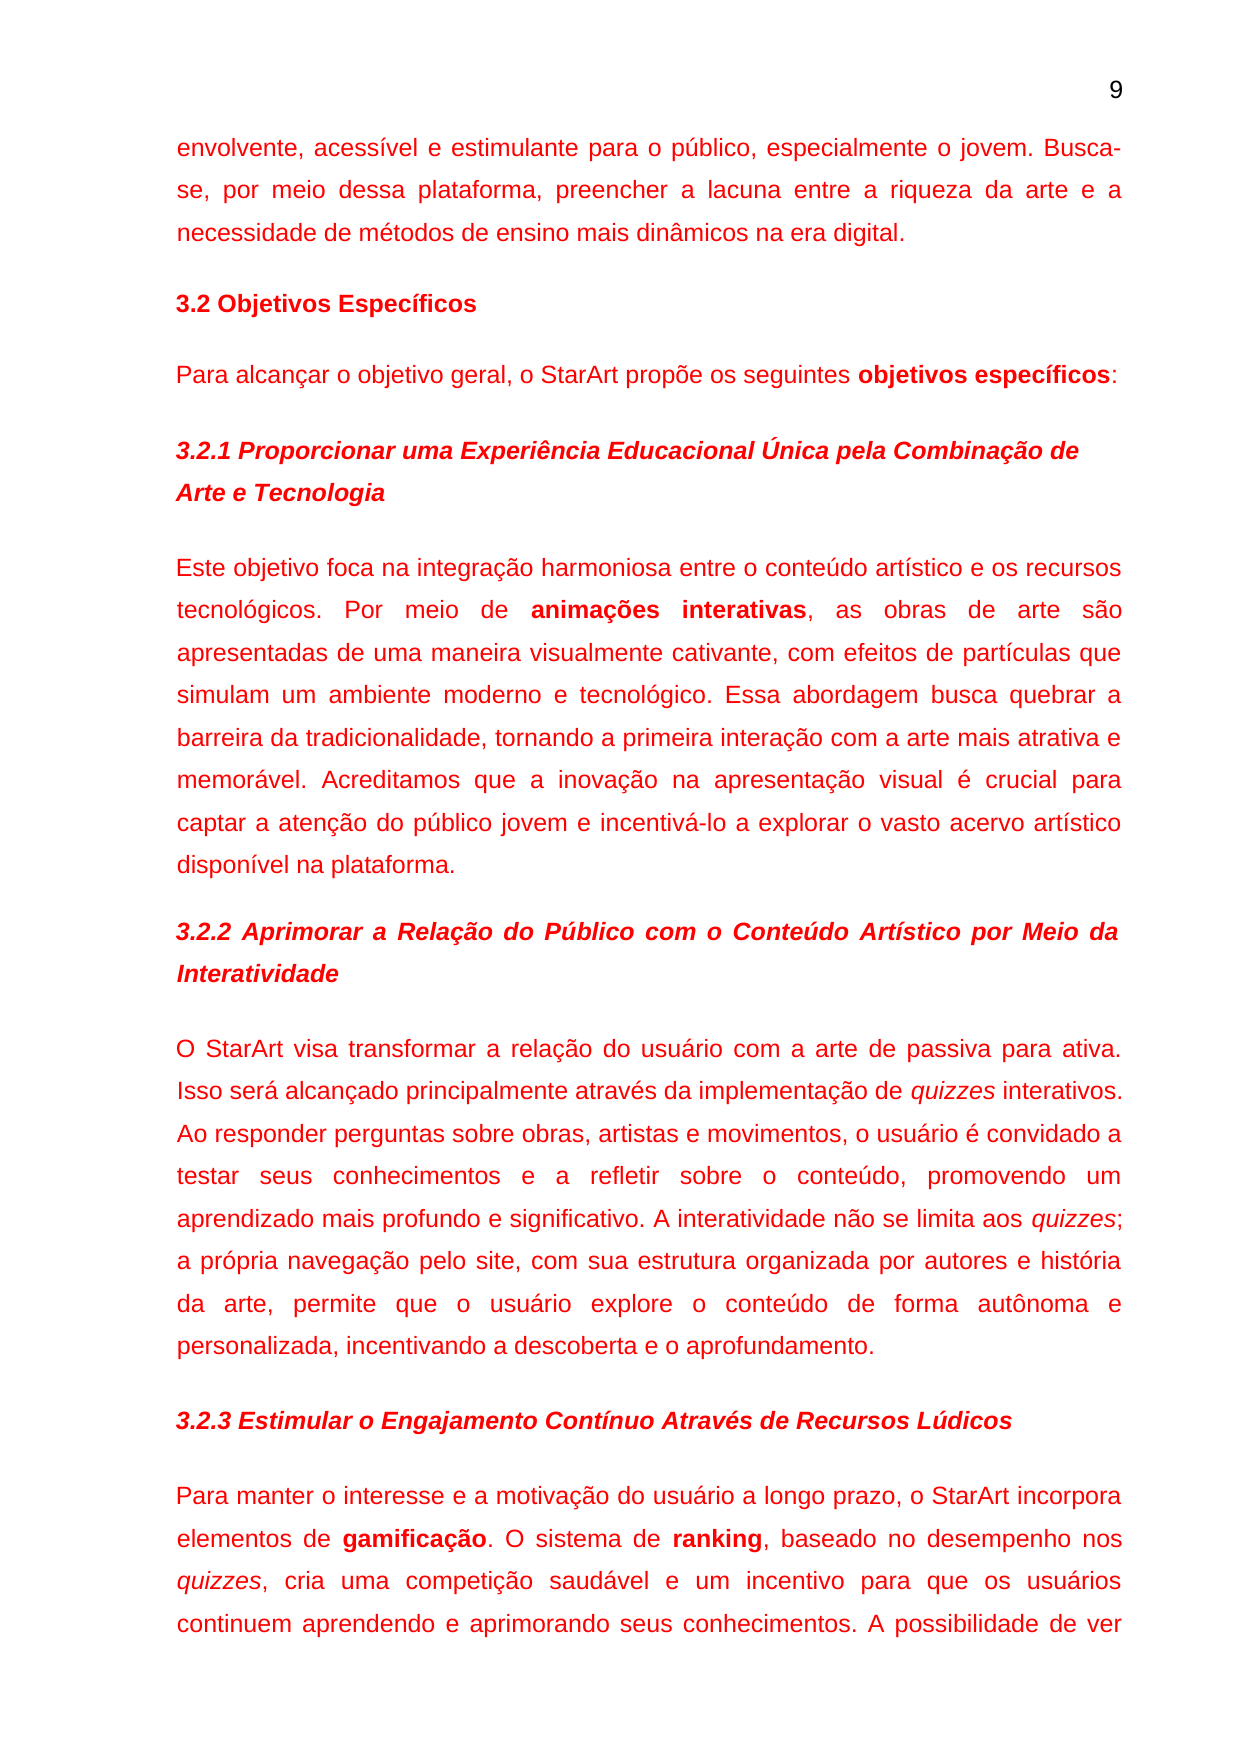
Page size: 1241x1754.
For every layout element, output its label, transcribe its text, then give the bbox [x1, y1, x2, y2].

text 3.2.1 Proporcionar uma Experiência Educacional Única pela Combinação de [176, 436, 1123, 465]
subtitle 3.2 Objetivos Específicos [176, 289, 1123, 318]
subtitle 3.2.2 Aprimorar a Relação do Público com o Conteúdo Artístico por Meio da Interatividade [176, 917, 1123, 988]
subtitle Arte e Tecnologia [176, 478, 1123, 506]
subtitle 3.2.3 Estimular o Engajamento Contínuo Através de Recursos Lúdicos [176, 1406, 1123, 1435]
text Para alcançar o objetivo geral, o StarArt propõe os seguintes objetivos específicos: [176, 360, 1123, 388]
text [176, 132, 1123, 246]
text Este objetivo foca na integração harmoniosa entre o conteúdo artístico e os recursos tecnológicos. Por meio de animações interativas, as obras de arte são apresentadas de uma maneira visualmente cativante, com efeitos de partículas que simulam um ambiente moderno e tecnológico. Essa abordagem busca quebrar a barreira da tradicionalidade, tornando a primeira interação com a arte mais atrativa e memorável. Acreditamos que a inovação na apresentação visual é crucial para captar a atenção do público jovem e incentivá-lo a explorar o vasto acervo artístico disponível na plataforma. [176, 553, 1123, 879]
text O StarArt visa transformar a relação do usuário com a arte de passiva para ativa. Isso será alcançado principalmente através da implementação de quizzes interativos. Ao responder perguntas sobre obras, artistas e movimentos, o usuário é convidado a testar seus conhecimentos e a refletir sobre o conteúdo, promovendo um aprendizado mais profundo e significativo. A interatividade não se limita aos quizzes; a própria navegação pelo site, com sua estrutura organizada por autores e história da arte, permite que o usuário explore o conteúdo de forma autônoma e personalizada, incentivando a descoberta e o aprofundamento. [176, 1033, 1123, 1360]
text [176, 1481, 1123, 1637]
